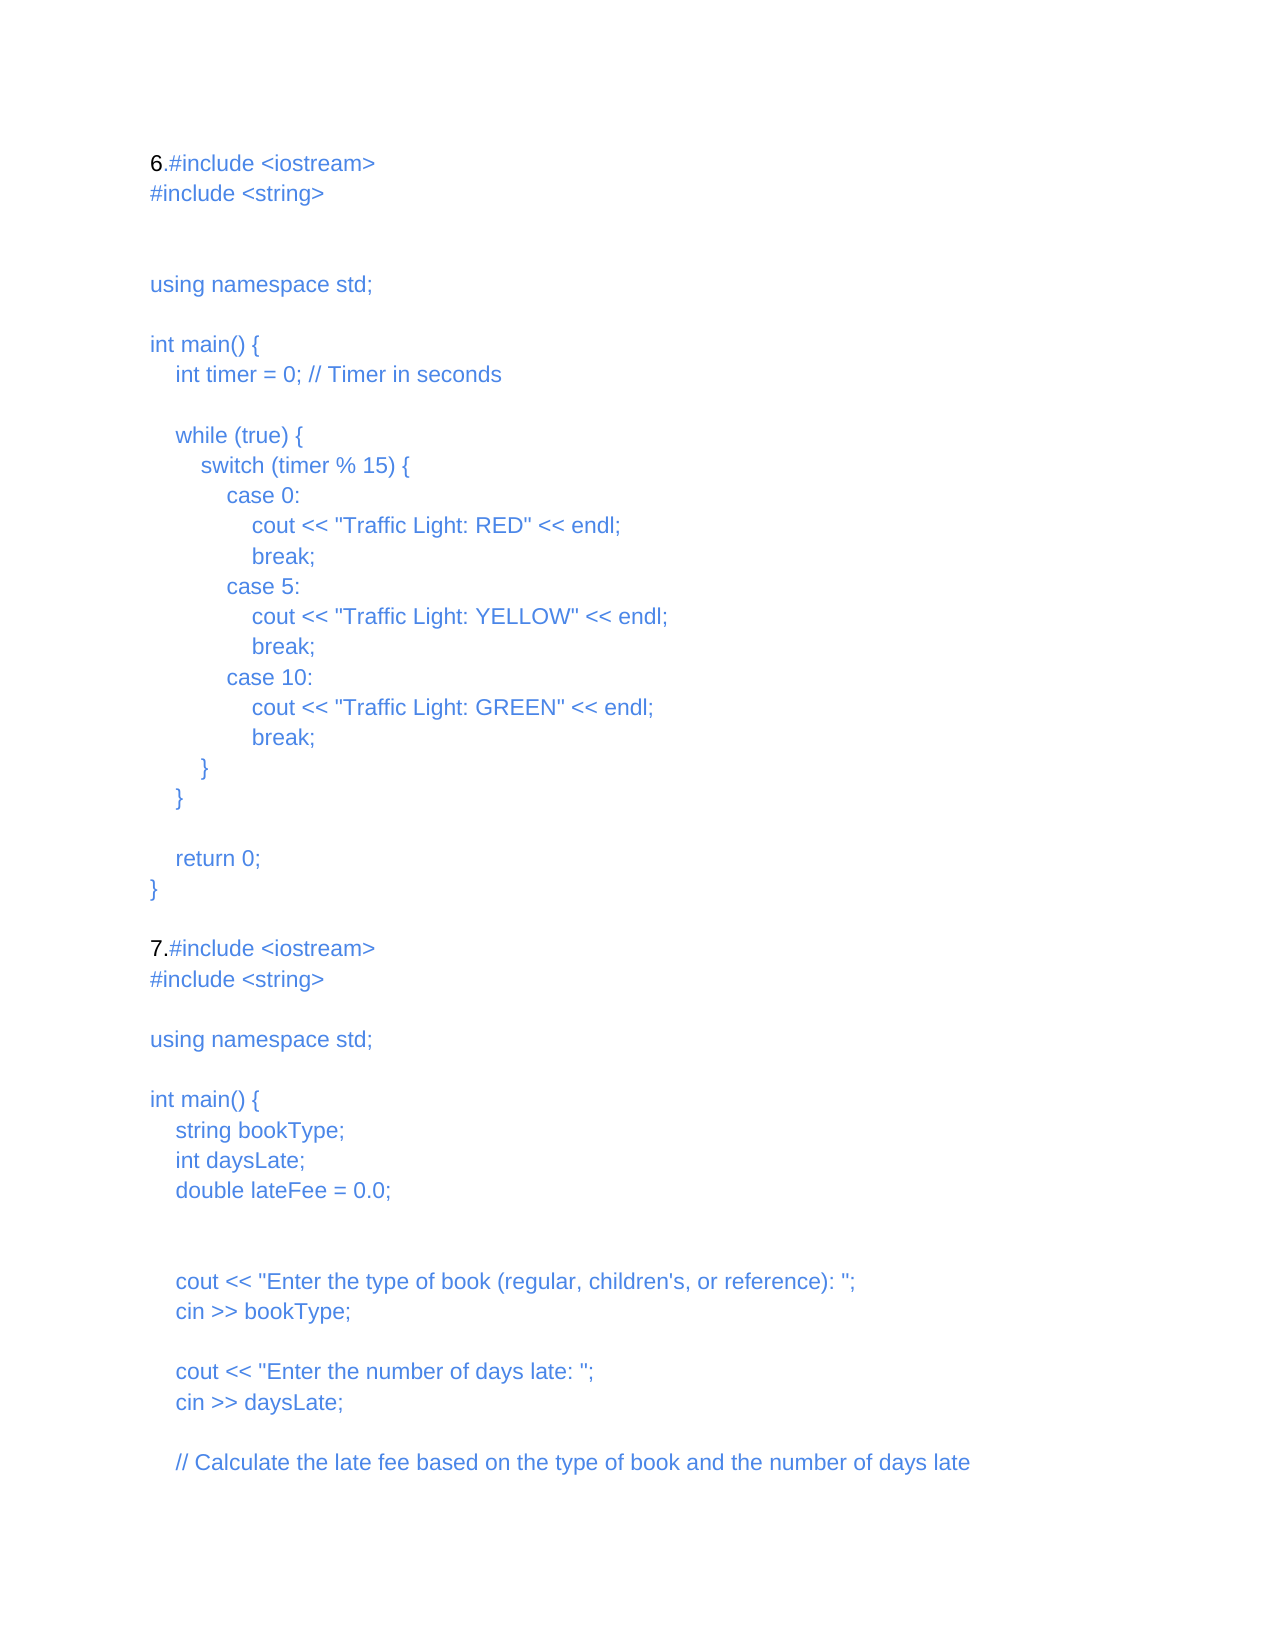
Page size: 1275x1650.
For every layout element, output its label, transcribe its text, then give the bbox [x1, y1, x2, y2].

text } [150, 875, 1125, 901]
text while (true) { [150, 422, 1125, 448]
text cin >> daysLate; [150, 1388, 1125, 1415]
text using namespace std; [150, 271, 1125, 297]
text case 5: [150, 573, 1125, 599]
text double lateFee = 0.0; [150, 1177, 1125, 1203]
text } [150, 754, 1125, 781]
text int daysLate; [150, 1147, 1125, 1173]
text case 10: [150, 663, 1125, 690]
text 7.#include <iostream> [150, 935, 1125, 962]
text int main() { [150, 1086, 1125, 1113]
text cout << "Enter the type of book (regular, children's, or reference): "; [150, 1268, 1125, 1294]
text return 0; [150, 845, 1125, 871]
text } [150, 784, 1125, 811]
text break; [150, 543, 1125, 569]
text case 0: [150, 482, 1125, 509]
text break; [150, 633, 1125, 660]
text #include <string> [150, 180, 1125, 207]
text int timer = 0; // Timer in seconds [150, 361, 1125, 388]
text string bookType; [150, 1117, 1125, 1143]
text using namespace std; [150, 1026, 1125, 1052]
text break; [150, 724, 1125, 750]
text #include <string> [150, 966, 1125, 992]
text cin >> bookType; [150, 1298, 1125, 1324]
text cout << "Traffic Light: GREEN" << endl; [150, 694, 1125, 720]
text 6.#include <iostream> [150, 150, 1125, 176]
text cout << "Traffic Light: YELLOW" << endl; [150, 603, 1125, 629]
text cout << "Enter the number of days late: "; [150, 1358, 1125, 1385]
text cout << "Traffic Light: RED" << endl; [150, 512, 1125, 539]
text // Calculate the late fee based on the type of book and the number of days late [150, 1449, 1125, 1475]
text switch (timer % 15) { [150, 452, 1125, 478]
text int main() { [150, 331, 1125, 358]
